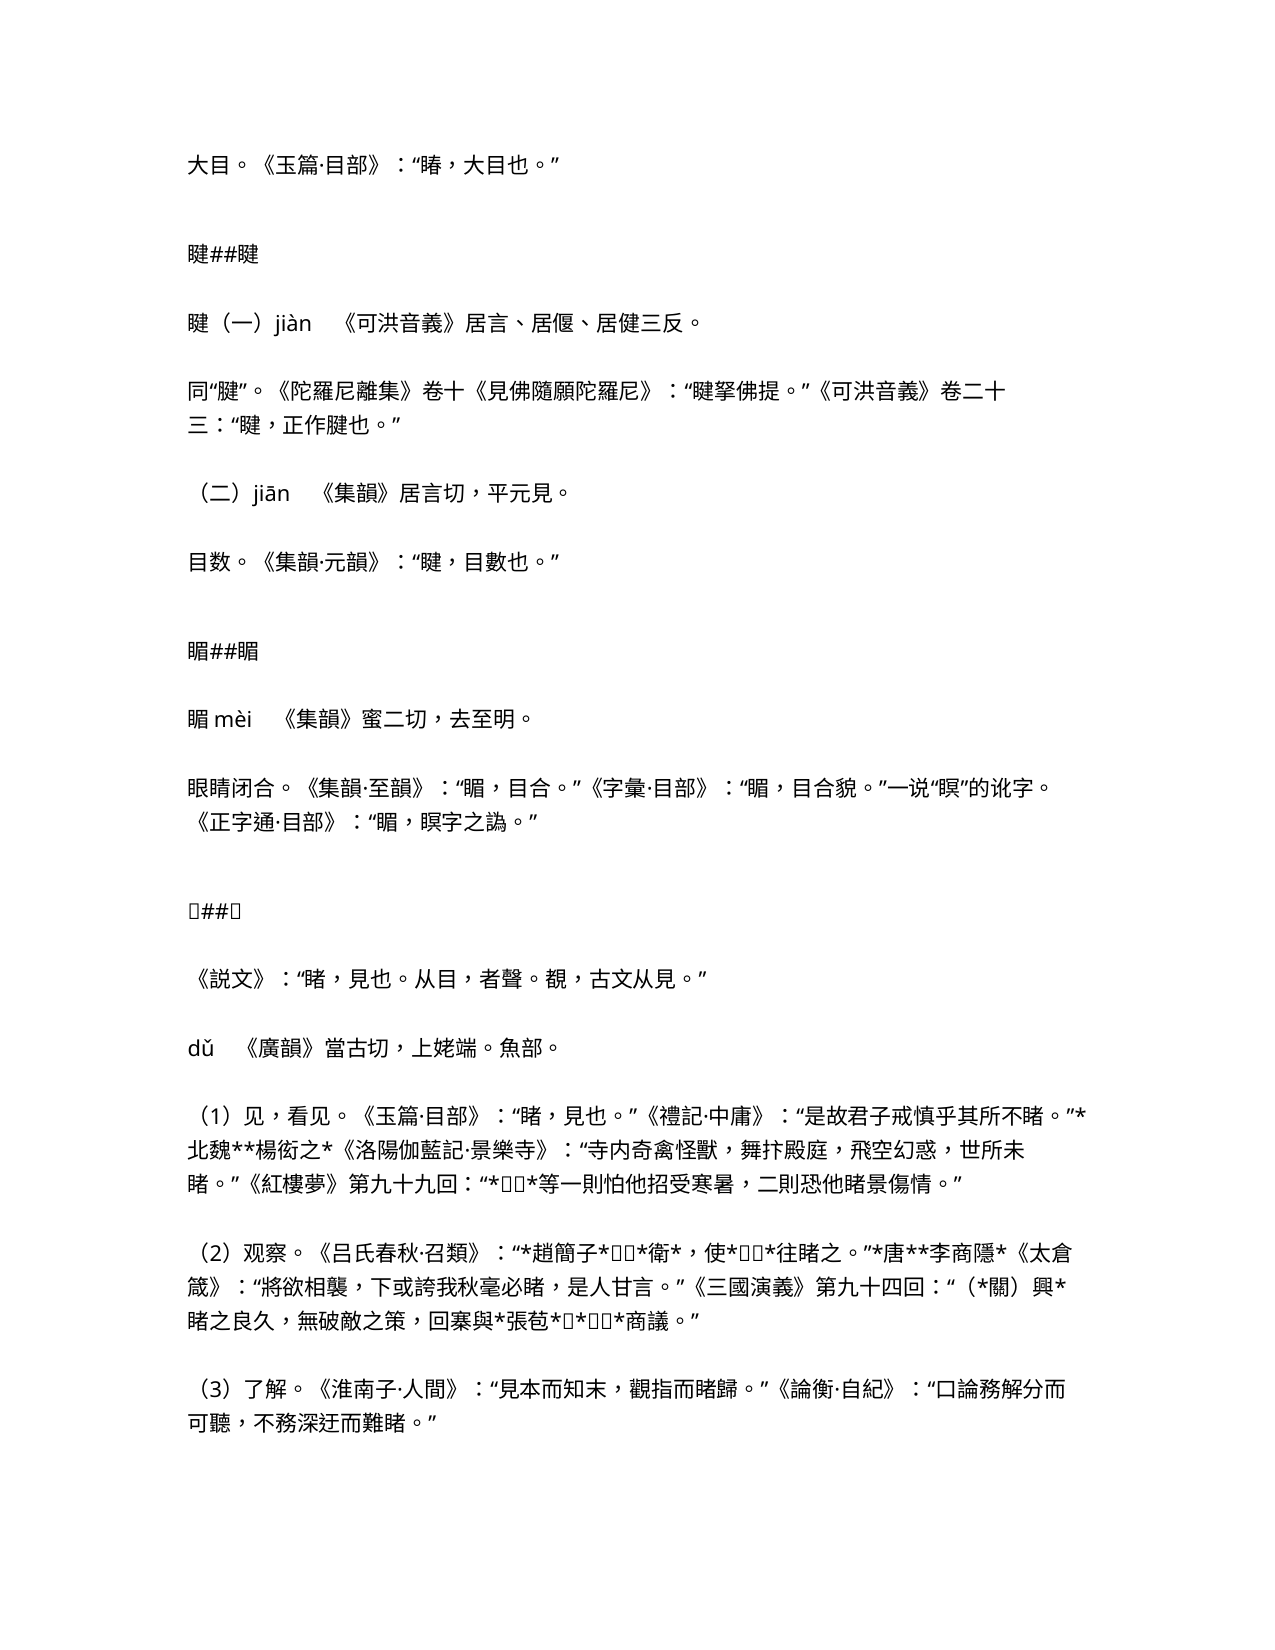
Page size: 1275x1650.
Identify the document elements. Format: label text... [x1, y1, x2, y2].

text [187, 150, 1087, 214]
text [187, 896, 1087, 1472]
text 睸##睸 睸mèi 《集韻》蜜二切，去至明。 眼睛闭合。《集韻·至韻》：“睸，目合。”《字彙·目部》：“睸，目合貌。”一说“瞑”的讹字。《正字通·目部》：“睸，瞑字之譌。” [187, 636, 1087, 871]
text 睷##睷 睷（一）jiàn 《可洪音義》居言、居偃、居健三反。 同“腱”。《陀羅尼離集》卷十《見佛隨願陀羅尼》：“睷拏佛提。”《可洪音義》卷二十三：“睷，正作腱也。” （二）jiān 《集韻》居言切，平元見。 目数。《集韻·元韻》：“睷，目數也。” [187, 239, 1087, 611]
